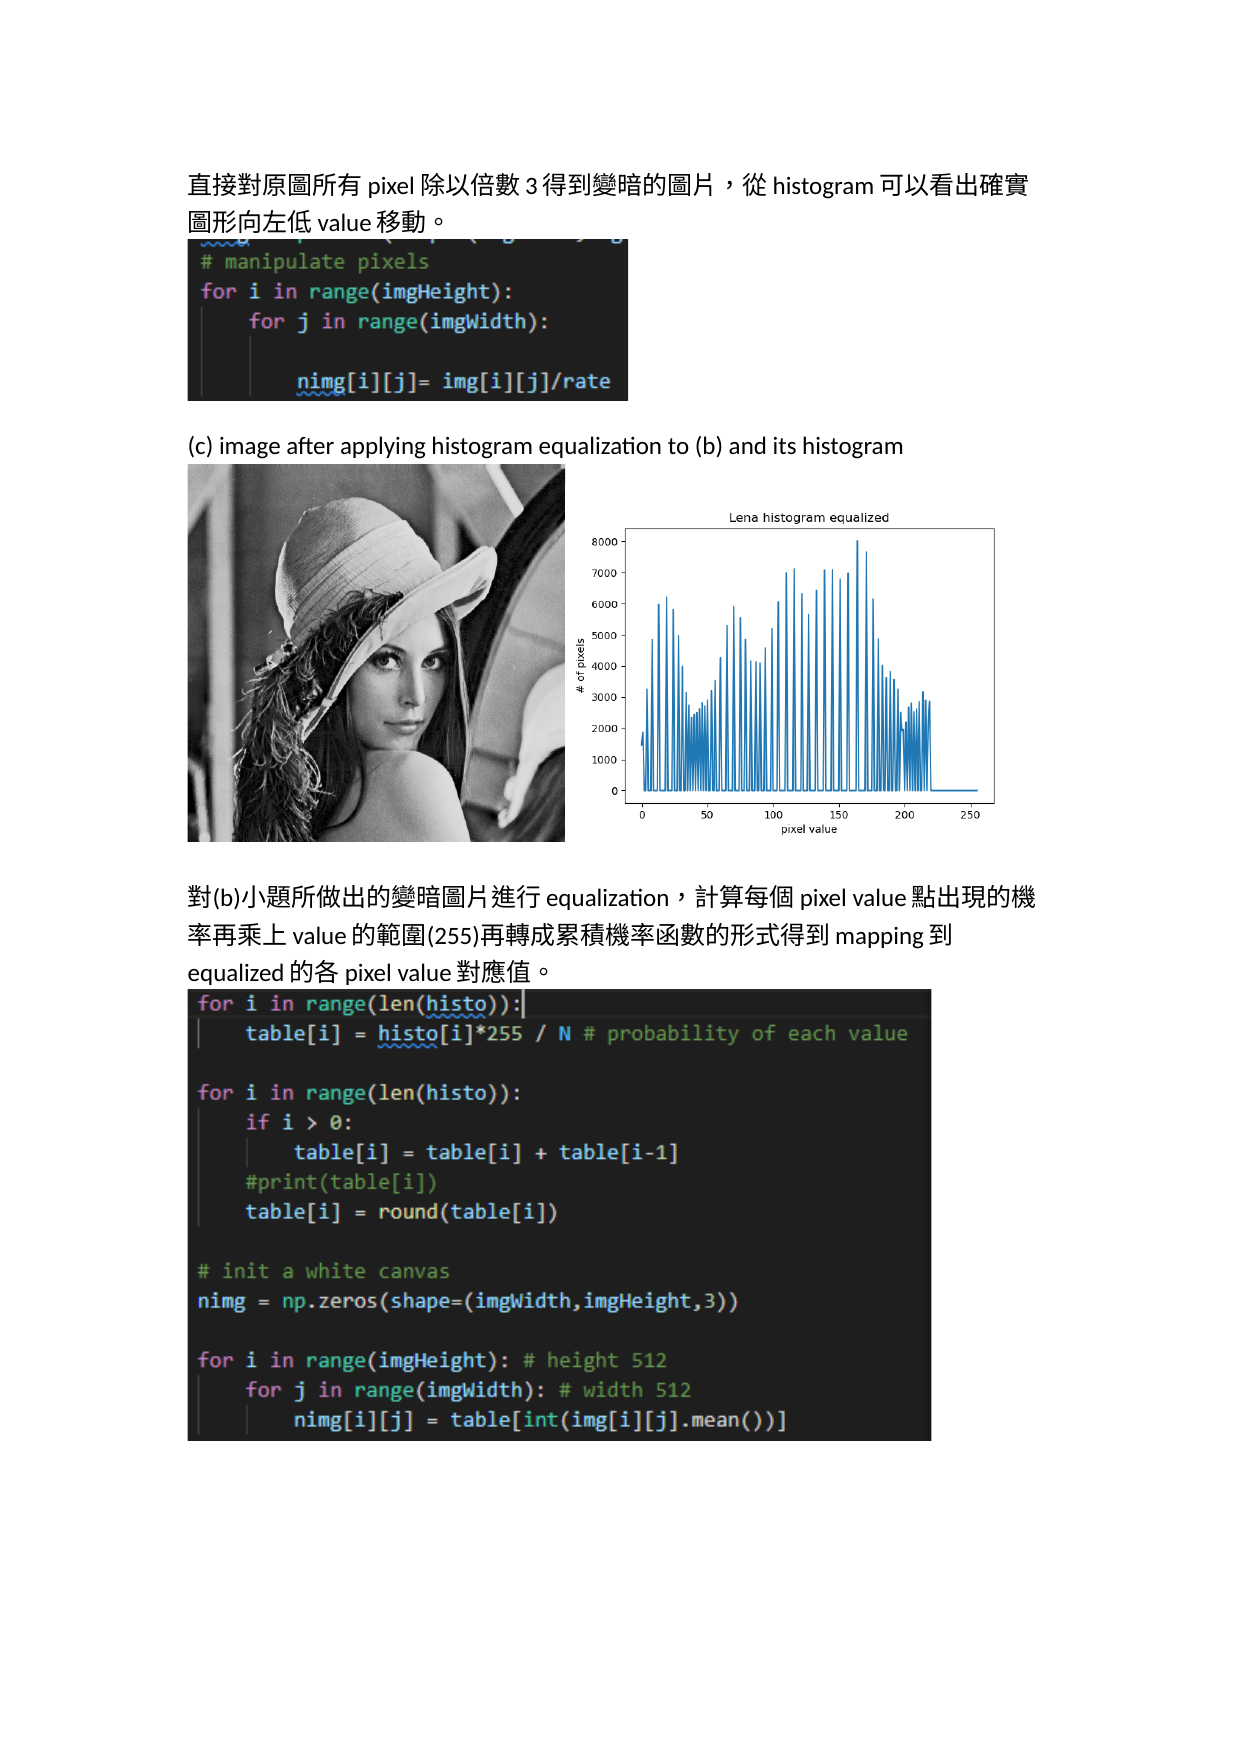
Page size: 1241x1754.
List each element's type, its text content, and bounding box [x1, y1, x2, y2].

picture [187, 989, 932, 1441]
text (c) image after applying histogram equalization to (b) and its histogram [187, 427, 1053, 464]
picture [187, 239, 629, 401]
text 對(b)小題所做出的變暗圖片進行equalization，計算每個pixel value點出現的機率再乘上value的範圍(255)再轉成累積機率函數的形式得到mapping到equalized的各pixel value對應值。 [187, 877, 1053, 989]
picture [187, 464, 1041, 842]
text 直接對原圖所有pixel除以倍數3得到變暗的圖片，從histogram可以看出確實圖形向左低value移動。 [187, 164, 1053, 239]
